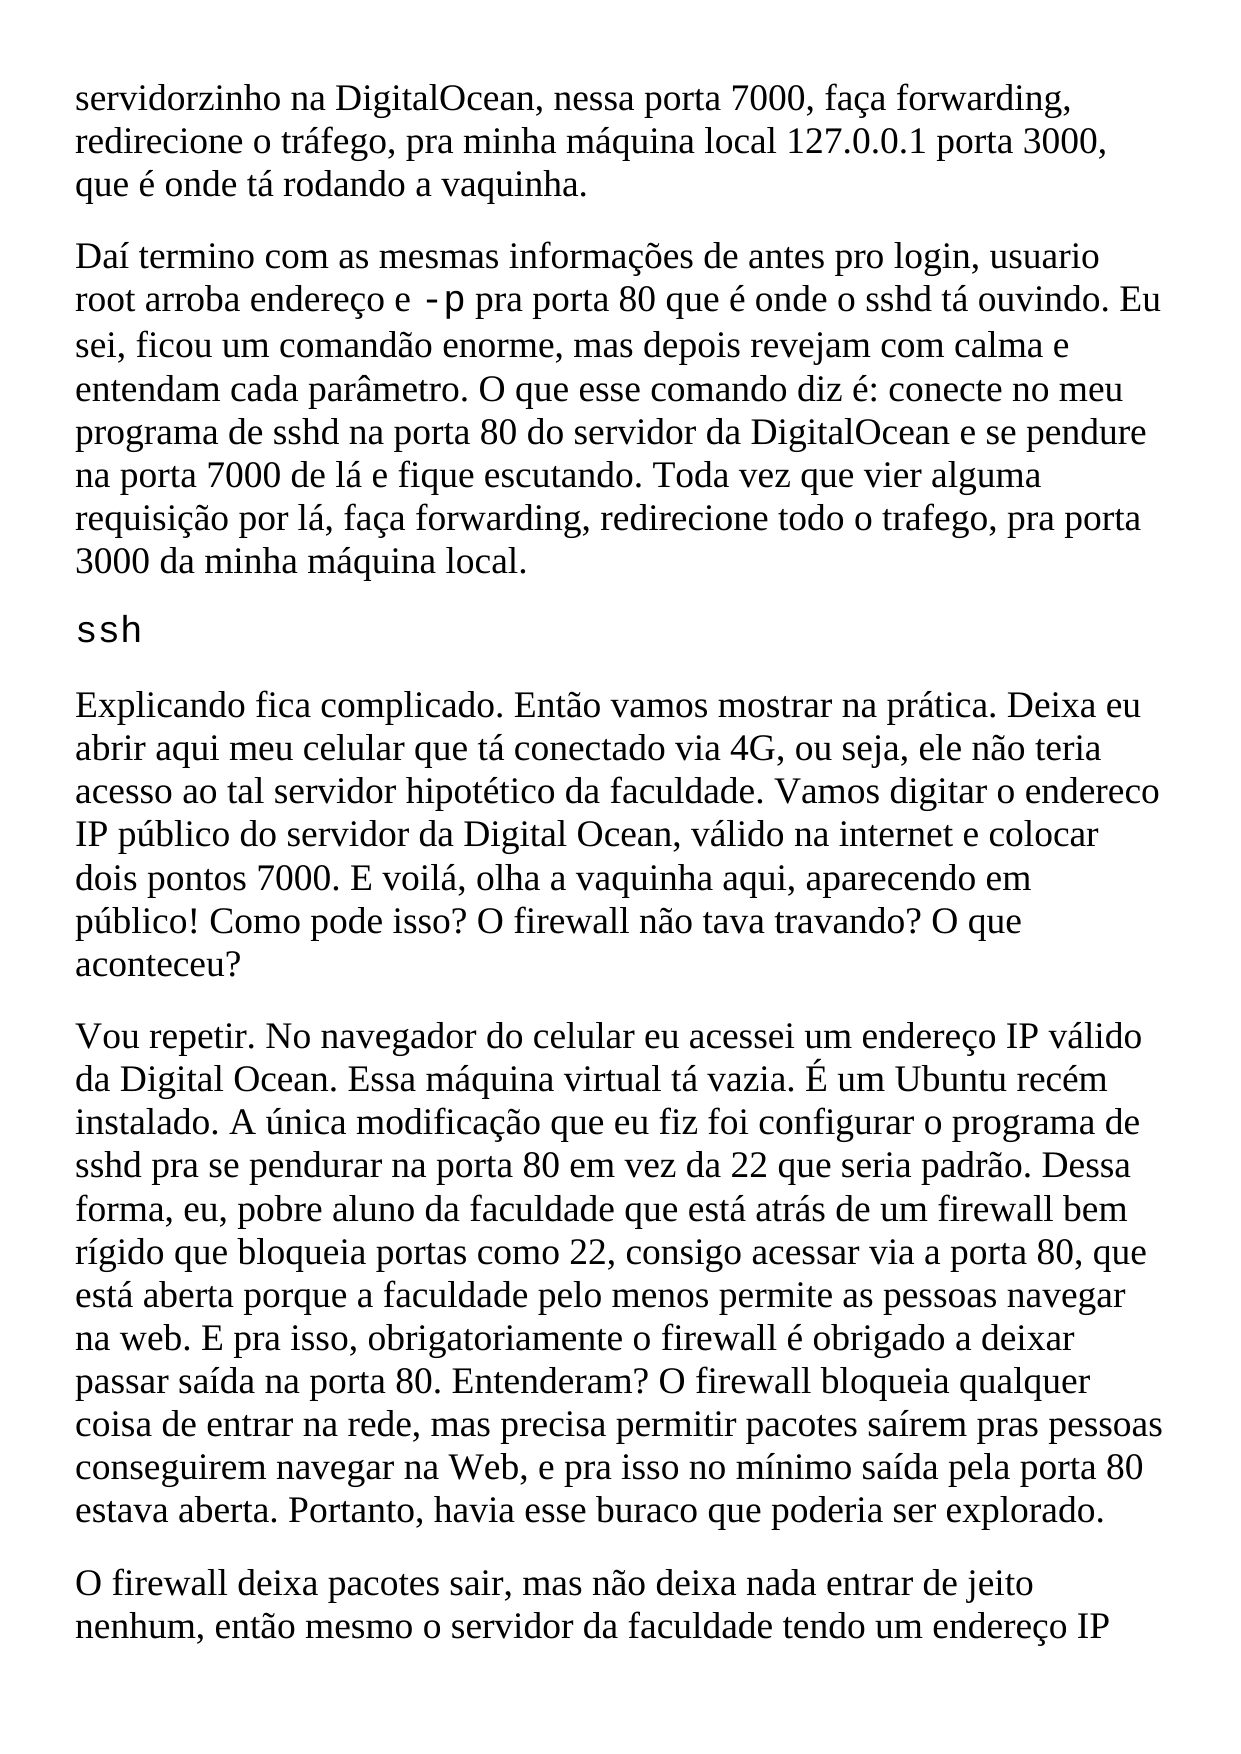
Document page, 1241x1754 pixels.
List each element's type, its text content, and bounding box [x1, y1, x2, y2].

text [75, 1560, 1165, 1646]
text ssh [75, 611, 1165, 653]
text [75, 75, 1165, 204]
text Explicando fica complicado. Então vamos mostrar na prática. Deixa eu abrir aqui meu celular que tá conectado via 4G, ou seja, ele não teria acesso ao tal servidor hipotético da faculdade. Vamos digitar o endereco IP público do servidor da Digital Ocean, válido na internet e colocar dois pontos 7000. E voilá, olha a vaquinha aqui, aparecendo em público! Como pode isso? O firewall não tava travando? O que aconteceu? [75, 682, 1165, 984]
text Vou repetir. No navegador do celular eu acessei um endereço IP válido da Digital Ocean. Essa máquina virtual tá vazia. É um Ubuntu recém instalado. A única modificação que eu fiz foi configurar o programa de sshd pra se pendurar na porta 80 em vez da 22 que seria padrão. Dessa forma, eu, pobre aluno da faculdade que está atrás de um firewall bem rígido que bloqueia portas como 22, consigo acessar via a porta 80, que está aberta porque a faculdade pelo menos permite as pessoas navegar na web. E pra isso, obrigatoriamente o firewall é obrigado a deixar passar saída na porta 80. Entenderam? O firewall bloqueia qualquer coisa de entrar na rede, mas precisa permitir pacotes saírem pras pessoas conseguirem navegar na Web, e pra isso no mínimo saída pela porta 80 estava aberta. Portanto, havia esse buraco que poderia ser explorado. [75, 1013, 1165, 1531]
text Daí termino com as mesmas informações de antes pro login, usuario root arroba endereço e -p pra porta 80 que é onde o sshd tá ouvindo. Eu sei, ficou um comandão enorme, mas depois revejam com calma e entendam cada parâmetro. O que esse comando diz é: conecte no meu programa de sshd na porta 80 do servidor da DigitalOcean e se pendure na porta 7000 de lá e fique escutando. Toda vez que vier alguma requisição por lá, faça forwarding, redirecione todo o trafego, pra porta 3000 da minha máquina local. [75, 233, 1165, 582]
